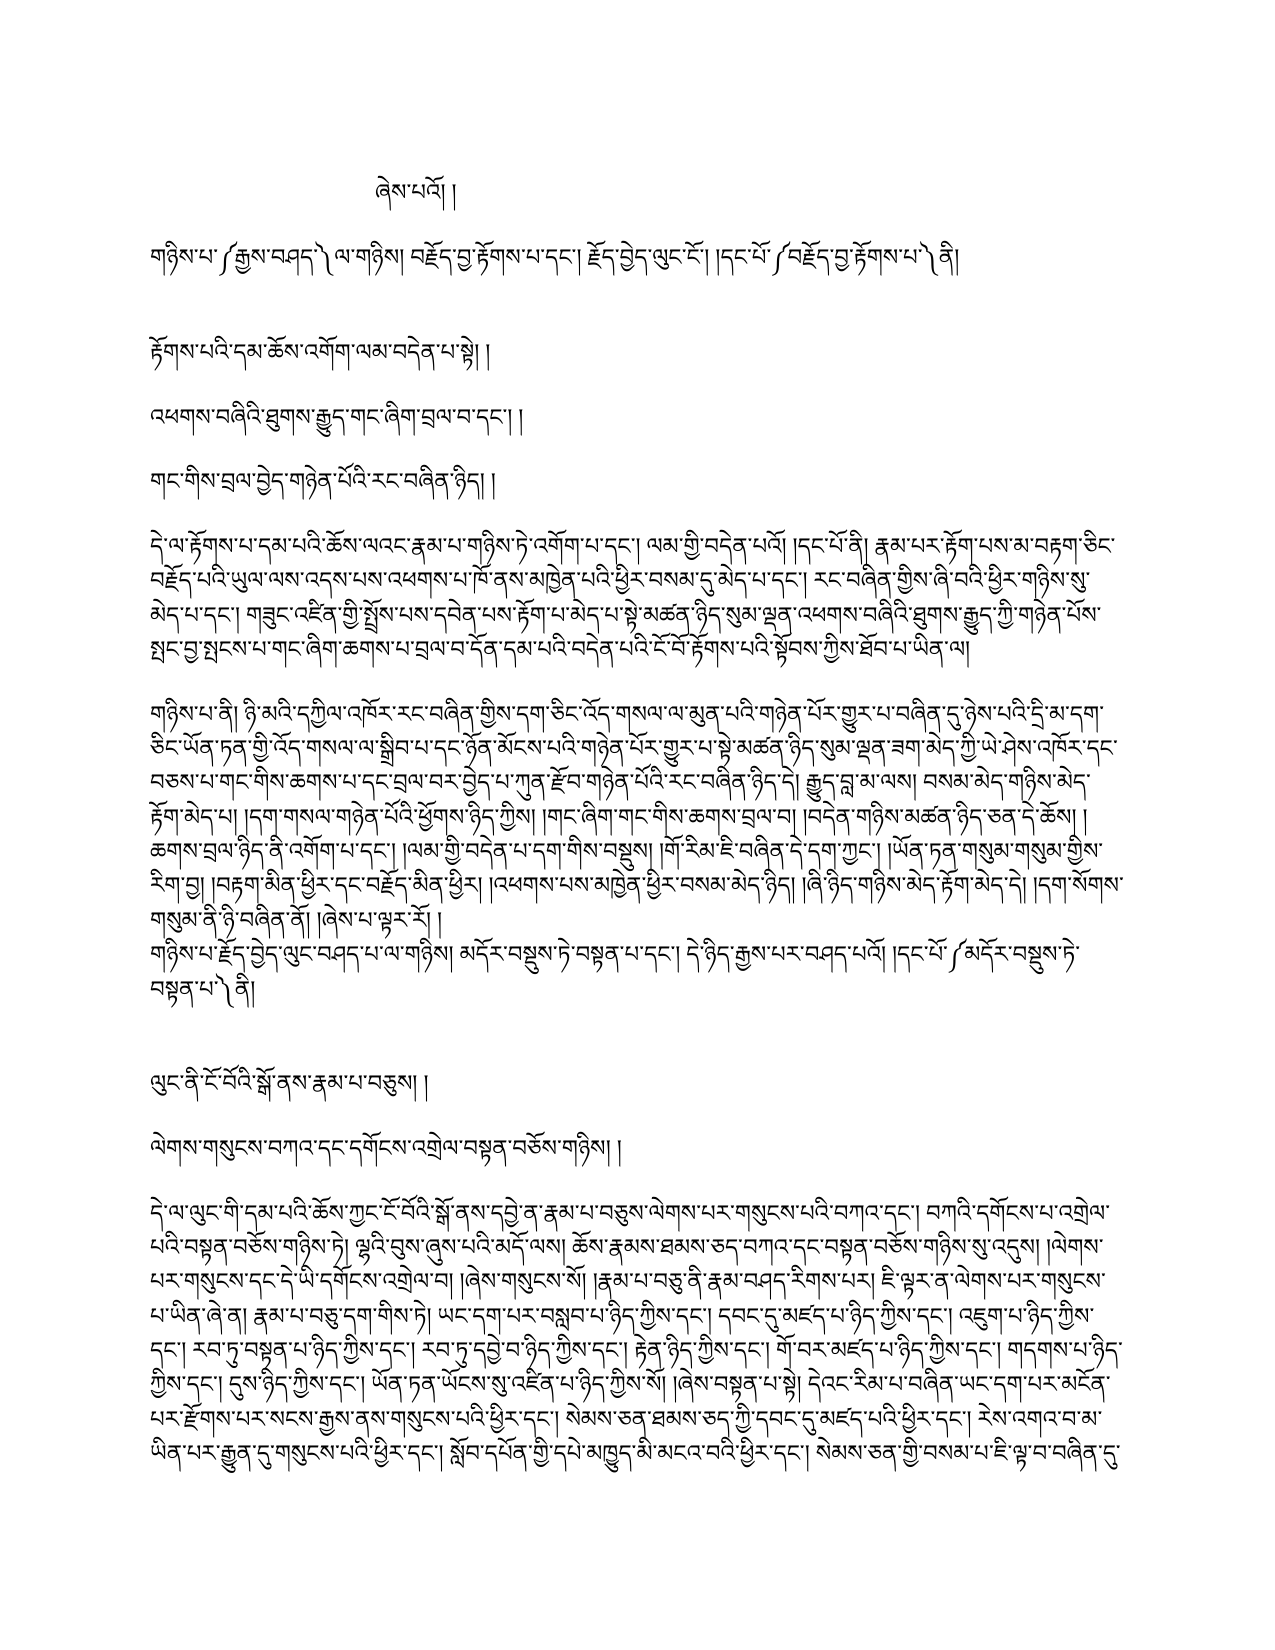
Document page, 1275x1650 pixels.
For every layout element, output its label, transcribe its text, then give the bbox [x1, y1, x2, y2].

text གཉིས་པ་ནི། ཉི་མའི་དཀྱིལ་འཁོར་རང་བཞིན་གྱིས་དག་ཅིང་འོད་གསལ་ལ་མུན་པའི་གཉེན་པོར་གྱུར་པ་བཞིན་དུ་ཉེས་པའི་དྲི་མ་དག་ཅིང་ཡོན་ཏན་གྱི་འོད་གསལ་ལ་སྒྲིབ་པ་དང་ཉོན་མོངས་པའི་གཉེན་པོར་གྱུར་པ་སྟེ་མཚན་ཉིད་སུམ་ལྡན་ཟག་མེད་ཀྱི་ཡེ་ཤེས་འཁོར་དང་བཅས་པ་གང་གིས་ཆགས་པ་དང་བྲལ་བར་བྱེད་པ་ཀུན་རྫོབ་གཉེན་པོའི་རང་བཞིན་ཉིད་དེ། རྒྱུད་བླ་མ་ལས། བསམ་མེད་གཉིས་མེད་རྟོག་མེད་པ། །དག་གསལ་གཉེན་པོའི་ཕྱོགས་ཉིད་ཀྱིས། །གང་ཞིག་གང་གིས་ཆགས་བྲལ་བ། །བདེན་གཉིས་མཚན་ཉིད་ཅན་དེ་ཆོས། །ཆགས་བྲལ་ཉིད་ནི་འགོག་པ་དང༌། །ལམ་གྱི་བདེན་པ་དག་གིས་བསྡུས། །གོ་རིམ་ཇི་བཞིན་དེ་དག་ཀྱང༌། །ཡོན་ཏན་གསུམ་གསུམ་གྱིས་རིག་བྱ། །བརྟག་མིན་ཕྱིར་དང་བརྗོད་མིན་ཕྱིར། །འཕགས་པས་མཁྱེན་ཕྱིར་བསམ་མེད་ཉིད། །ཞི་ཉིད་གཉིས་མེད་རྟོག་མེད་དེ། །དག་སོགས་གསུམ་ནི་ཉི་བཞིན་ནོ། །ཞེས་པ་ལྟར་རོ། ། [150, 702, 1125, 938]
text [150, 1201, 1125, 1471]
text གཉིས་པ་༼རྒྱས་བཤད་༽ལ་གཉིས། བརྗོད་བྱ་རྟོགས་པ་དང༌། རྗོད་བྱེད་ལུང་ངོ༌། །དང་པོ་༼བརྗོད་བྱ་རྟོགས་པ་༽ནི། [925, 245, 1125, 275]
text དེ་ལ་རྟོགས་པ་དམ་པའི་ཆོས་ལའང་རྣམ་པ་གཉིས་ཏེ་འགོག་པ་དང༌། ལམ་གྱི་བདེན་པའོ། །དང་པོ་ནི། རྣམ་པར་རྟོག་པས་མ་བརྟག་ཅིང་བརྗོད་པའི་ཡུལ་ལས་འདས་པས་འཕགས་པ་ཁོ་ནས་མཁྱེན་པའི་ཕྱིར་བསམ་དུ་མེད་པ་དང༌། རང་བཞིན་གྱིས་ཞི་བའི་ཕྱིར་གཉིས་སུ་མེད་པ་དང༌། གཟུང་འཛིན་གྱི་སྤྲོས་པས་དབེན་པས་རྟོག་པ་མེད་པ་སྟེ་མཚན་ཉིད་སུམ་ལྡན་འཕགས་བཞིའི་ཐུགས་རྒྱུད་ཀྱི་གཉེན་པོས་སྤང་བྱ་སྤངས་པ་གང་ཞིག་ཆགས་པ་བྲལ་བ་དོན་དམ་པའི་བདེན་པའི་ངོ་བོ་རྟོགས་པའི་སྟོབས་ཀྱིས་ཐོབ་པ་ཡིན་ལ། [150, 534, 1125, 667]
text གཉིས་པ་རྗོད་བྱེད་ལུང་བཤད་པ་ལ་གཉིས། མདོར་བསྡུས་ཏེ་བསྟན་པ་དང༌། དེ་ཉིད་རྒྱས་པར་བཤད་པའོ། །དང་པོ་༼མདོར་བསྡུས་ཏེ་བསྟན་པ་༽ནི། [150, 942, 1125, 1006]
text རྟོགས་པའི་དམ་ཆོས་འགོག་ལམ་བདེན་པ་སྟེ། ། [150, 340, 1125, 370]
text ལེགས་གསུངས་བཀའ་དང་དགོངས་འགྲེལ་བསྟན་བཅོས་གཉིས། ། [150, 1136, 1125, 1166]
text གཉིས་པ་༼རྒྱས་བཤད་༽ལ་གཉིས། བརྗོད་བྱ་རྟོགས་པ་དང༌། རྗོད་བྱེད་ལུང་ངོ༌། །དང་པོ་༼བརྗོད་བྱ་རྟོགས་པ་༽ནི། [321, 245, 934, 275]
text ཞེས་པའོ། ། [150, 180, 1125, 210]
text གང་གིས་བྲལ་བྱེད་གཉེན་པོའི་རང་བཞིན་ཉིད། ། [150, 469, 1125, 499]
text ལུང་ནི་ངོ་བོའི་སྒོ་ནས་རྣམ་པ་བཅུས། ། [150, 1071, 1125, 1101]
text འཕགས་བཞིའི་ཐུགས་རྒྱུད་གང་ཞིག་བྲལ་བ་དང༌། ། [150, 405, 1125, 434]
